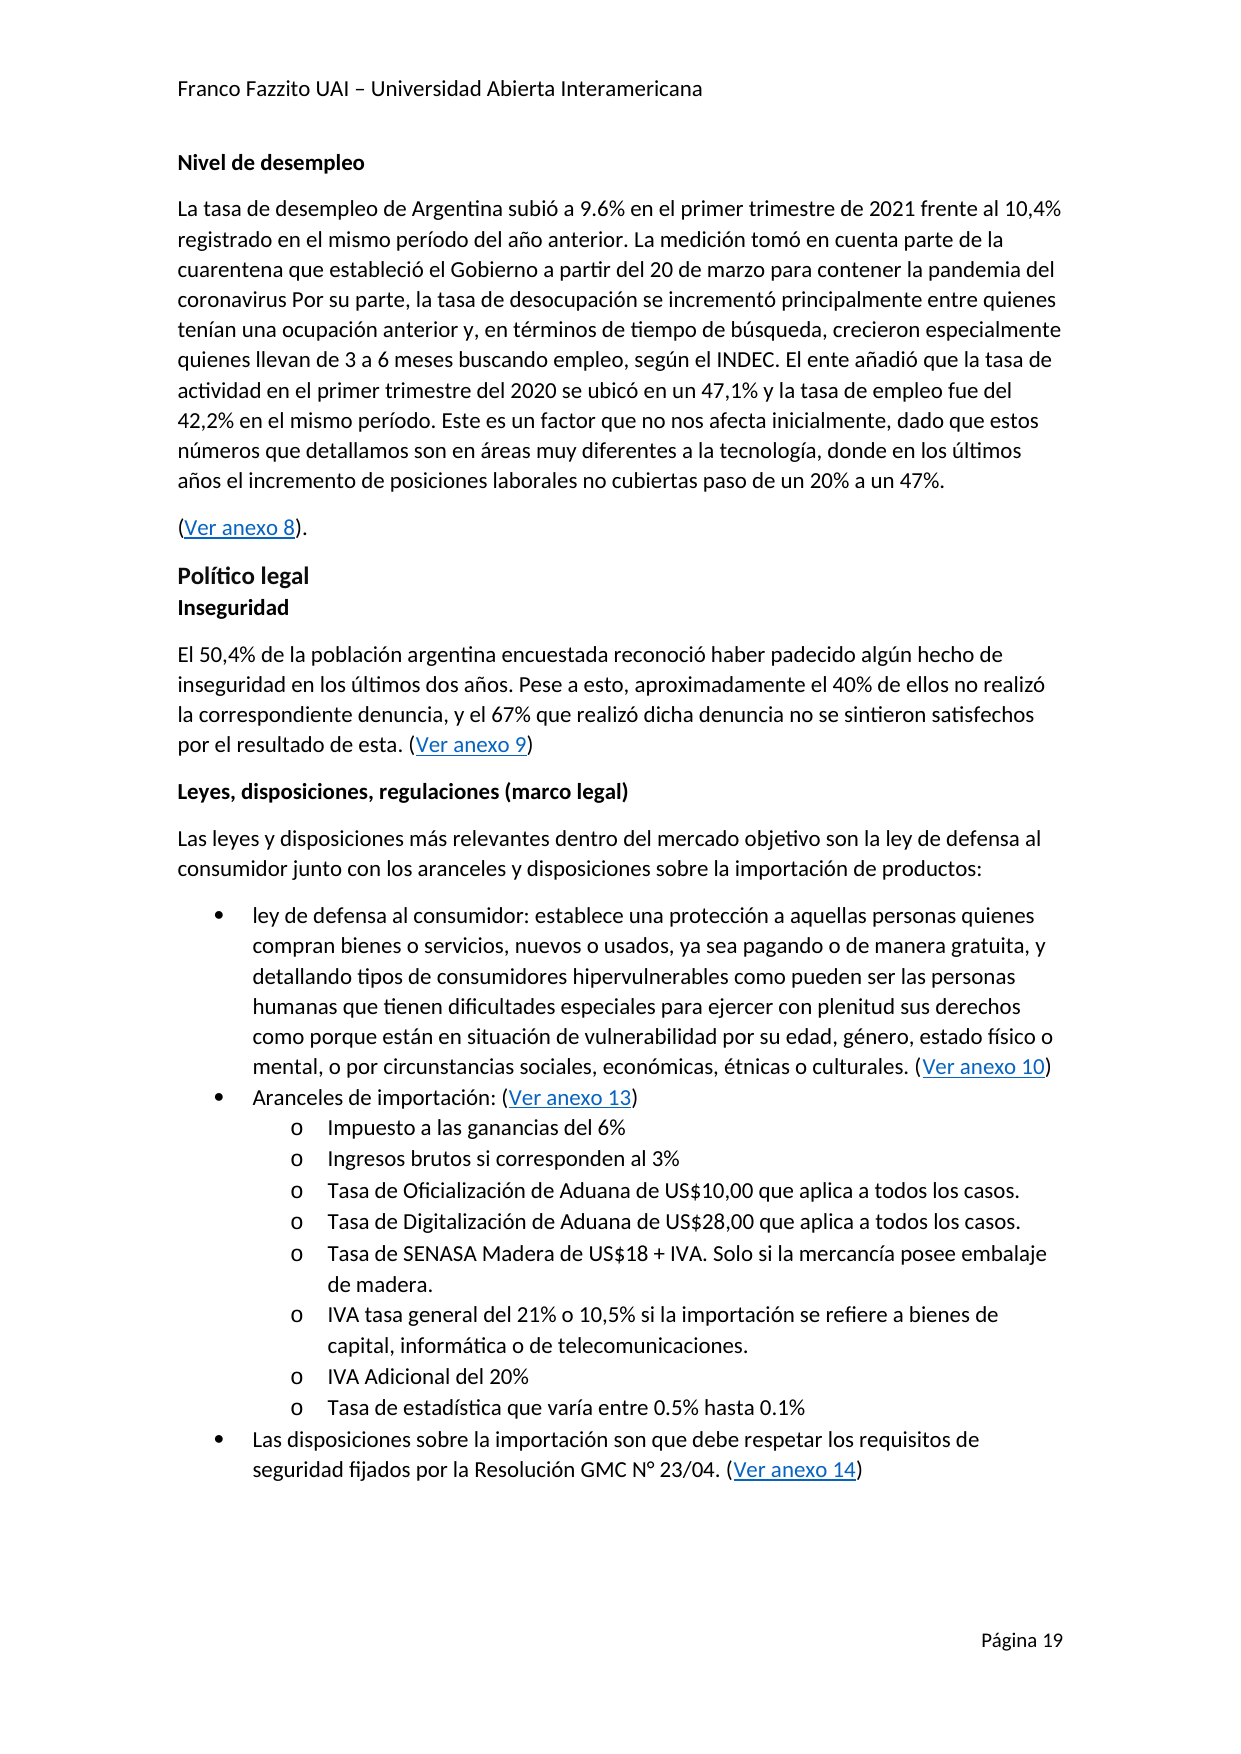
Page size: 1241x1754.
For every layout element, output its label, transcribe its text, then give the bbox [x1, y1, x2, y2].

text El 50,4% de la población argentina encuestada reconoció haber padecido algún hecho de inseguridad en los últimos dos años. Pese a esto, aproximadamente el 40% de ellos no realizó la correspondiente denuncia, y el 67% que realizó dicha denuncia no se sintieron satisfechos por el resultado de esta. (Ver anexo 9) [177, 640, 1063, 758]
list Tasa de Oficialización de Aduana de US$10,00 que aplica a todos los casos. [290, 1176, 1063, 1205]
list ley de defensa al consumidor: establece una protección a aquellas personas quienes compran bienes o servicios, nuevos o usados, ya sea pagando o de manera gratuita, y detallando tipos de consumidores hipervulnerables como pueden ser las personas humanas que tienen dificultades especiales para ejercer con plenitud sus derechos como porque están en situación de vulnerabilidad por su edad, género, estado físico o mental, o por circunstancias sociales, económicas, étnicas o culturales. (Ver anexo 10) [215, 901, 1063, 1080]
text Las leyes y disposiciones más relevantes dentro del mercado objetivo son la ley de defensa al consumidor junto con los aranceles y disposiciones sobre la importación de productos: [177, 824, 1063, 882]
subtitle Político legal [177, 560, 1063, 591]
text (Ver anexo 8). [177, 513, 1063, 541]
list Tasa de Digitalización de Aduana de US$28,00 que aplica a todos los casos. [290, 1207, 1063, 1236]
text Inseguridad [177, 593, 1063, 621]
text Leyes, disposiciones, regulaciones (marco legal) [177, 777, 1063, 805]
list IVA tasa general del 21% o 10,5% si la importación se refiere a bienes de capital, informática o de telecomunicaciones. [290, 1300, 1063, 1359]
list Tasa de estadística que varía entre 0.5% hasta 0.1% [290, 1393, 1063, 1422]
list Impuesto a las ganancias del 6% [290, 1113, 1063, 1142]
list Las disposiciones sobre la importación son que debe respetar los requisitos de seguridad fijados por la Resolución GMC N° 23/04. (Ver anexo 14) [215, 1425, 1063, 1483]
list Tasa de SENASA Madera de US$18 + IVA. Solo si la mercancía posee embalaje de madera. [290, 1239, 1063, 1298]
list Aranceles de importación: (Ver anexo 13) [215, 1083, 1063, 1111]
text La tasa de desempleo de Argentina subió a 9.6% en el primer trimestre de 2021 frente al 10,4% registrado en el mismo período del año anterior. La medición tomó en cuenta parte de la cuarentena que estableció el Gobierno a partir del 20 de marzo para contener la pandemia del coronavirus Por su parte, la tasa de desocupación se incrementó principalmente entre quienes tenían una ocupación anterior y, en términos de tiempo de búsqueda, crecieron especialmente quienes llevan de 3 a 6 meses buscando empleo, según el INDEC. El ente añadió que la tasa de actividad en el primer trimestre del 2020 se ubicó en un 47,1% y la tasa de empleo fue del 42,2% en el mismo período. Este es un factor que no nos afecta inicialmente, dado que estos números que detallamos son en áreas muy diferentes a la tecnología, donde en los últimos años el incremento de posiciones laborales no cubiertas paso de un 20% a un 47%. [177, 194, 1063, 494]
text Nivel de desempleo [177, 148, 1063, 176]
list IVA Adicional del 20% [290, 1362, 1063, 1391]
list Ingresos brutos si corresponden al 3% [290, 1144, 1063, 1173]
